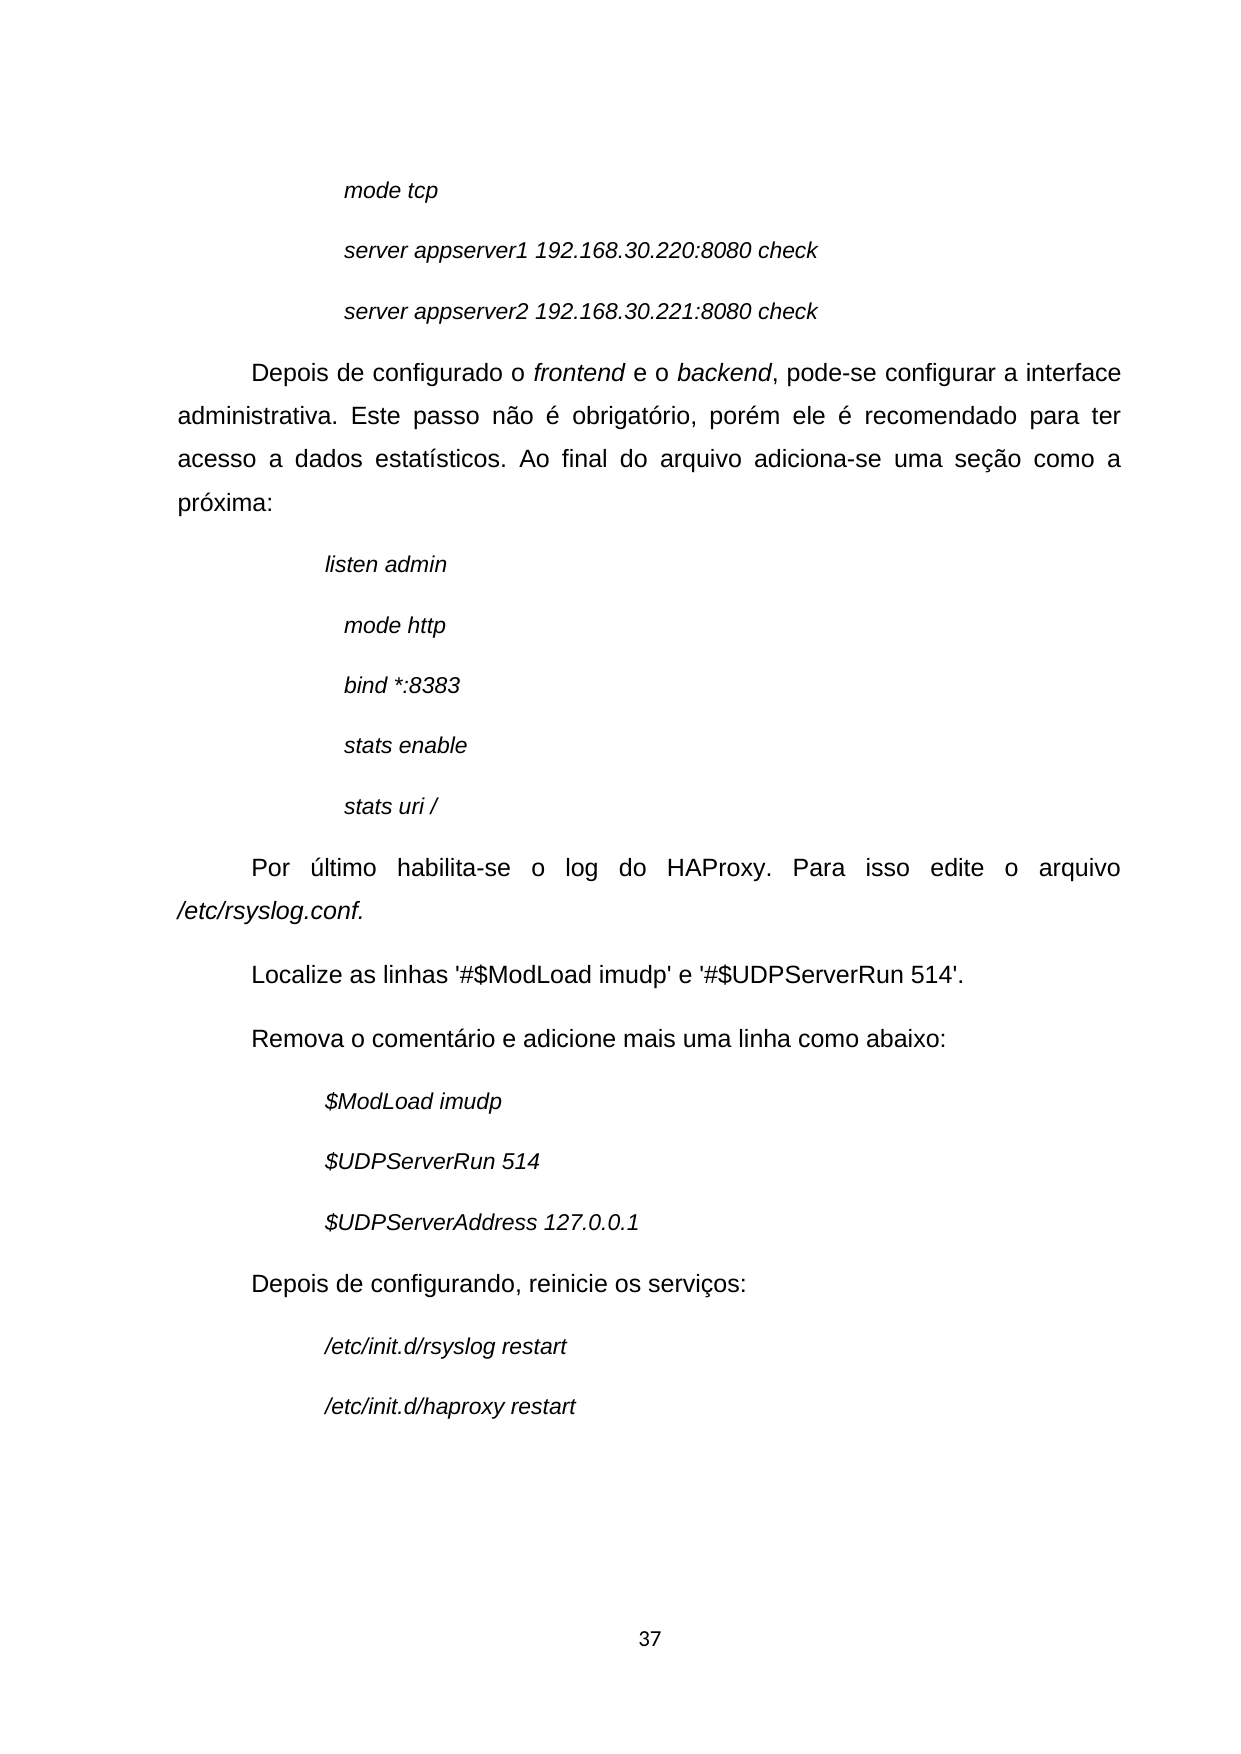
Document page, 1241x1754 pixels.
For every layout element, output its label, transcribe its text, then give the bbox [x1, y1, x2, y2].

text listen admin [325, 551, 1122, 578]
text $ModLoad imudp [325, 1088, 1122, 1114]
text mode tcp [325, 177, 1122, 203]
text $UDPServerAddress 127.0.0.1 [325, 1209, 1122, 1235]
text bind *:8383 [325, 672, 1122, 698]
text mode http [325, 612, 1122, 638]
text Depois de configurado o frontend e o backend, pode-se configurar a interface administrativa. Este passo não é obrigatório, porém ele é recomendado para ter acesso a dados estatísticos. Ao final do arquivo adiciona-se uma seção como a próxima: [177, 358, 1122, 516]
text server appserver1 192.168.30.220:8080 check [325, 237, 1122, 264]
text Por último habilita-se o log do HAProxy. Para isso edite o arquivo /etc/rsyslog.conf. [177, 853, 1122, 925]
text Depois de configurando, reinicie os serviços: [177, 1269, 1122, 1298]
text $UDPServerRun 514 [325, 1148, 1122, 1175]
text stats uri / [325, 793, 1122, 819]
text Localize as linhas '#$ModLoad imudp' e '#$UDPServerRun 514'. [177, 960, 1122, 989]
text server appserver2 192.168.30.221:8080 check [325, 298, 1122, 324]
text /etc/init.d/haproxy restart [325, 1393, 1122, 1419]
text /etc/init.d/rsyslog restart [325, 1333, 1122, 1359]
text Remova o comentário e adicione mais uma linha como abaixo: [177, 1024, 1122, 1053]
text stats enable [325, 732, 1122, 759]
